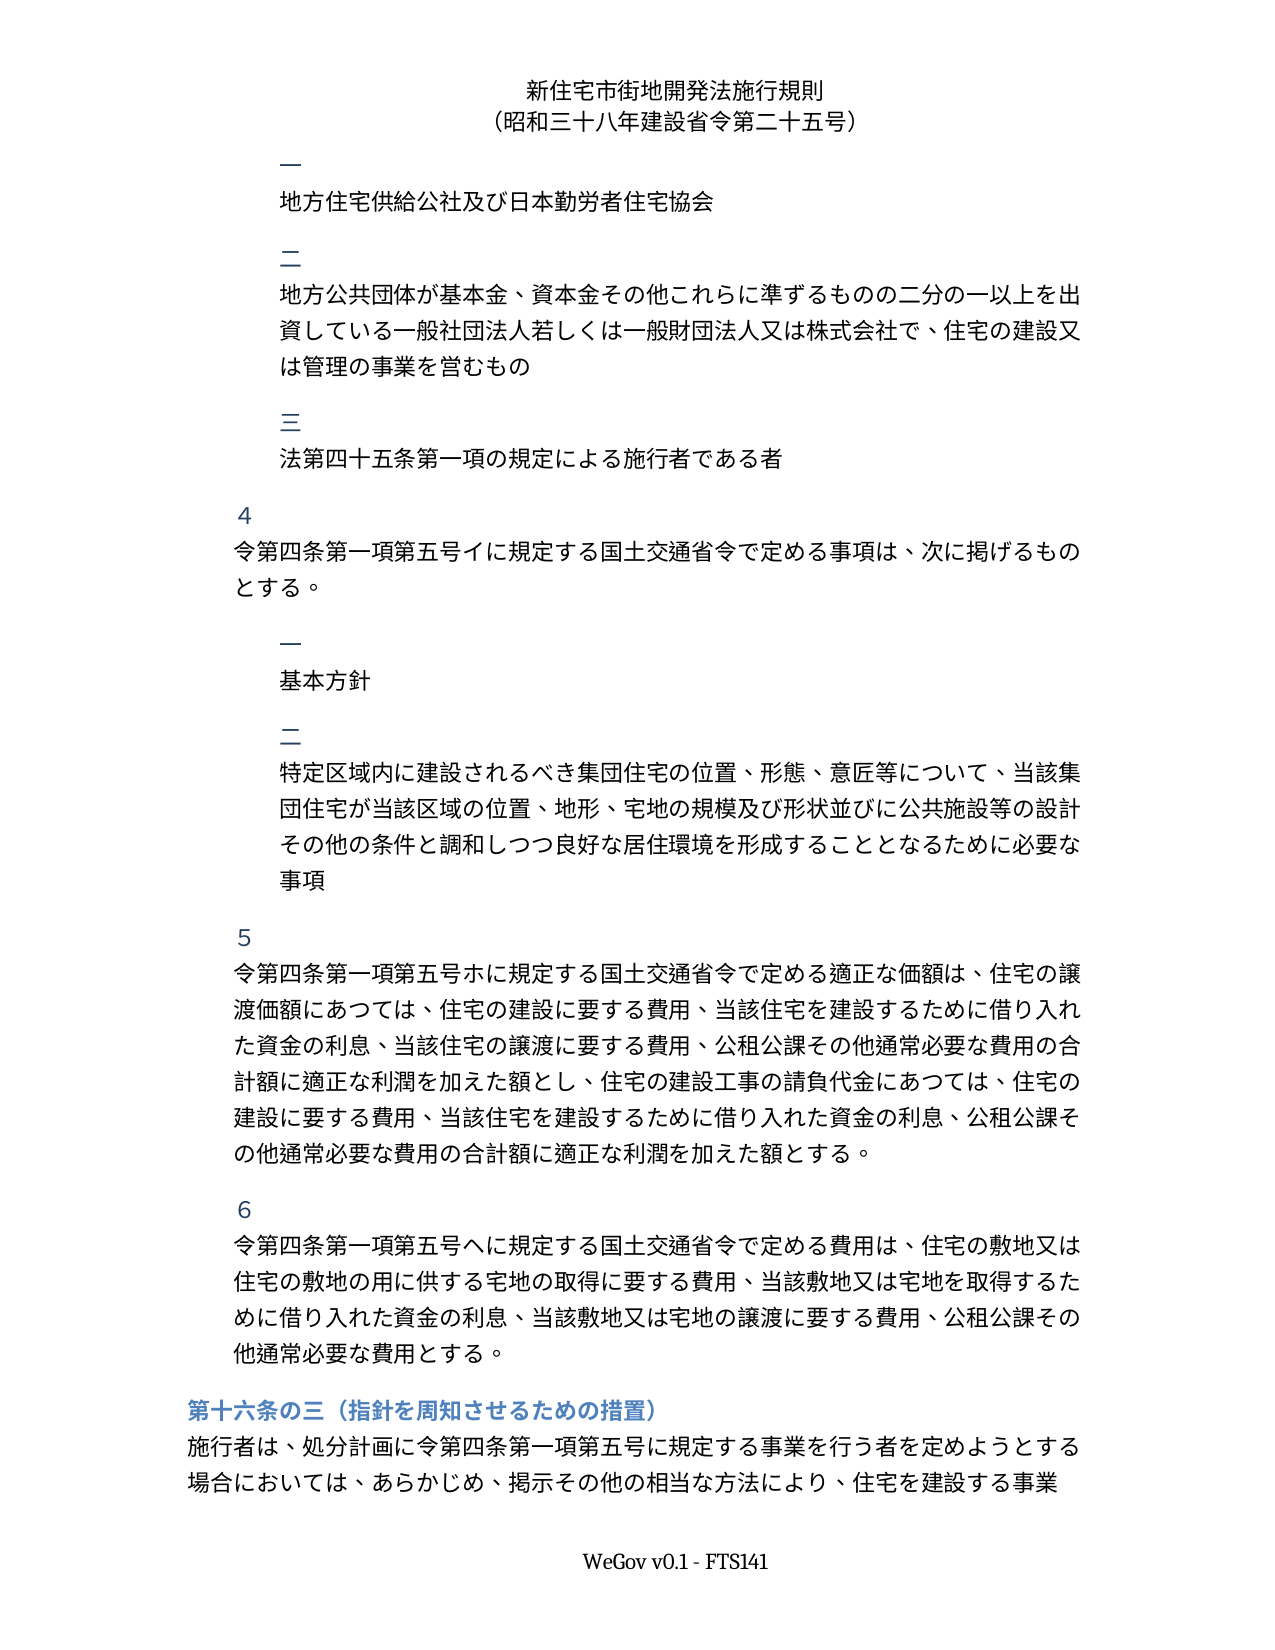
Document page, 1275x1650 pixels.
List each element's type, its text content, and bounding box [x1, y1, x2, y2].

subtitle 二 [279, 243, 1087, 274]
subtitle ６ [233, 1194, 1087, 1226]
subtitle 三 [279, 407, 1087, 438]
subtitle 二 [279, 721, 1087, 753]
text 令第四条第一項第五号ホに規定する国土交通省令で定める適正な価額は、住宅の譲渡価額にあつては、住宅の建設に要する費用、当該住宅を建設するために借り入れた資金の利息、当該住宅の譲渡に要する費用、公租公課その他通常必要な費用の合計額に適正な利潤を加えた額とし、住宅の建設工事の請負代金にあつては、住宅の建設に要する費用、当該住宅を建設するために借り入れた資金の利息、公租公課その他通常必要な費用の合計額に適正な利潤を加えた額とする。 [233, 958, 1087, 1169]
subtitle ５ [233, 922, 1087, 953]
subtitle 一 [279, 150, 1087, 181]
text 令第四条第一項第五号イに規定する国土交通省令で定める事項は、次に掲げるものとする。 [233, 536, 1087, 603]
text 令第四条第一項第五号ヘに規定する国土交通省令で定める費用は、住宅の敷地又は住宅の敷地の用に供する宅地の取得に要する費用、当該敷地又は宅地を取得するために借り入れた資金の利息、当該敷地又は宅地の譲渡に要する費用、公租公課その他通常必要な費用とする。 [233, 1230, 1087, 1369]
text 基本方針 [279, 664, 1087, 696]
subtitle 第十六条の三（指針を周知させるための措置） [187, 1395, 1087, 1426]
text 法第四十五条第一項の規定による施行者である者 [279, 443, 1087, 474]
text 地方公共団体が基本金、資本金その他これらに準ずるものの二分の一以上を出資している一般社団法人若しくは一般財団法人又は株式会社で、住宅の建設又は管理の事業を営むもの [279, 279, 1087, 382]
subtitle 一 [279, 629, 1087, 660]
subtitle ４ [233, 500, 1087, 531]
text 地方住宅供給公社及び日本勤労者住宅協会 [279, 186, 1087, 217]
text 特定区域内に建設されるべき集団住宅の位置、形態、意匠等について、当該集団住宅が当該区域の位置、地形、宅地の規模及び形状並びに公共施設等の設計その他の条件と調和しつつ良好な居住環境を形成することとなるために必要な事項 [279, 757, 1087, 896]
